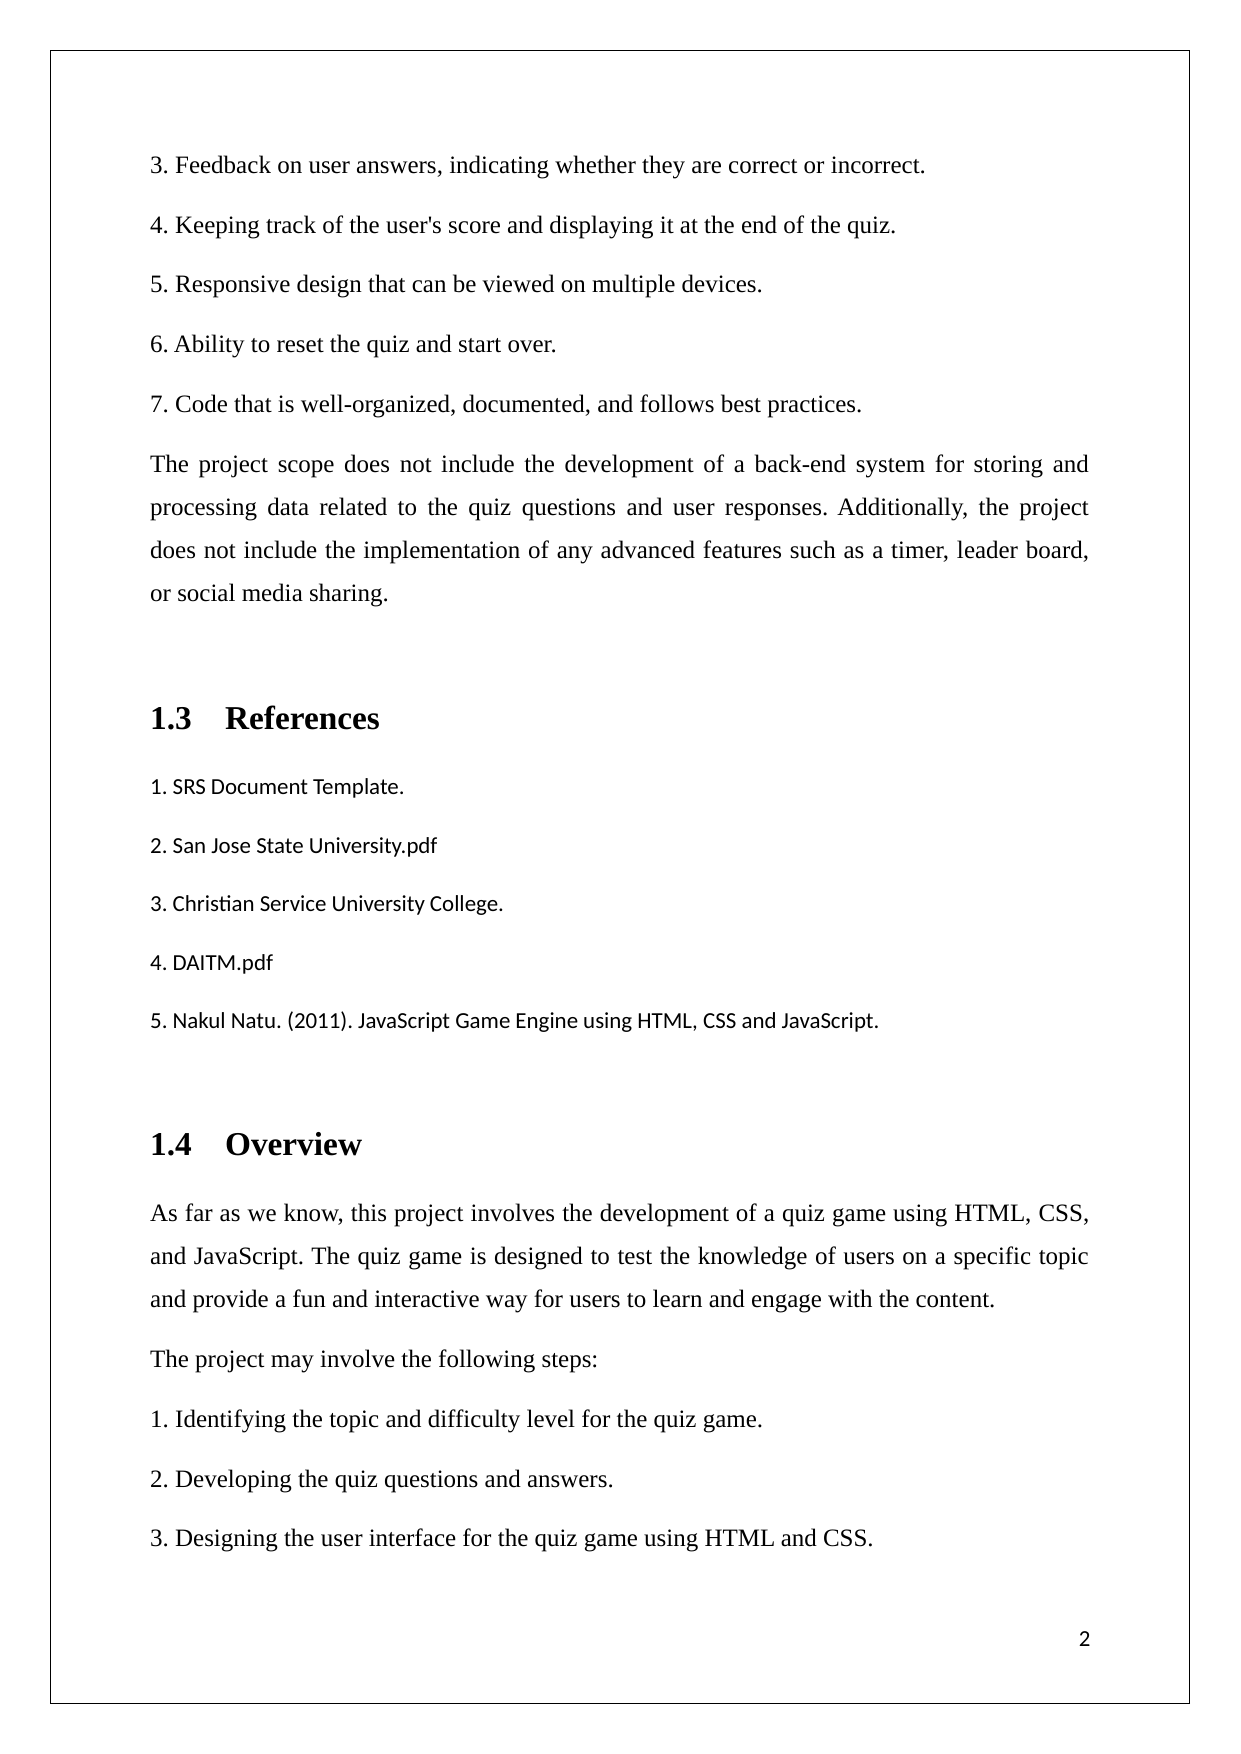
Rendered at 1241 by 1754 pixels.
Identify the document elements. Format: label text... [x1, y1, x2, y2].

text 4. Keeping track of the user's score and displaying it at the end of the quiz. [150, 210, 1090, 238]
text As far as we know, this project involves the development of a quiz game using HTML, CSS, and JavaScript. The quiz game is designed to test the knowledge of users on a specific topic and provide a fun and interactive way for users to learn and engage with the content. [150, 1198, 1090, 1313]
text 3. Christian Service University College. [150, 889, 1090, 917]
text 2. Developing the quiz questions and answers. [150, 1464, 1090, 1492]
list References [150, 698, 1090, 736]
text The project may involve the following steps: [150, 1344, 1090, 1373]
text 3. Designing the user interface for the quiz game using HTML and CSS. [150, 1523, 1090, 1552]
text The project scope does not include the development of a back-end system for storing and processing data related to the quiz questions and user responses. Additionally, the project does not include the implementation of any advanced features such as a timer, leader board, or social media sharing. [150, 449, 1090, 607]
text 1. SRS Document Template. [150, 772, 1090, 800]
text 7. Code that is well-organized, documented, and follows best practices. [150, 389, 1090, 418]
text 5. Responsive design that can be viewed on multiple devices. [150, 269, 1090, 298]
text 3. Feedback on user answers, indicating whether they are correct or incorrect. [150, 150, 1090, 179]
text 1. Identifying the topic and difficulty level for the quiz game. [150, 1404, 1090, 1433]
text 5. Nakul Natu. (2011). JavaScript Game Engine using HTML, CSS and JavaScript. [150, 1007, 1090, 1035]
text 4. DAITM.pdf [150, 948, 1090, 976]
text 2. San Jose State University.pdf [150, 831, 1090, 859]
list Overview [150, 1124, 1090, 1162]
text 6. Ability to reset the quiz and start over. [150, 329, 1090, 358]
